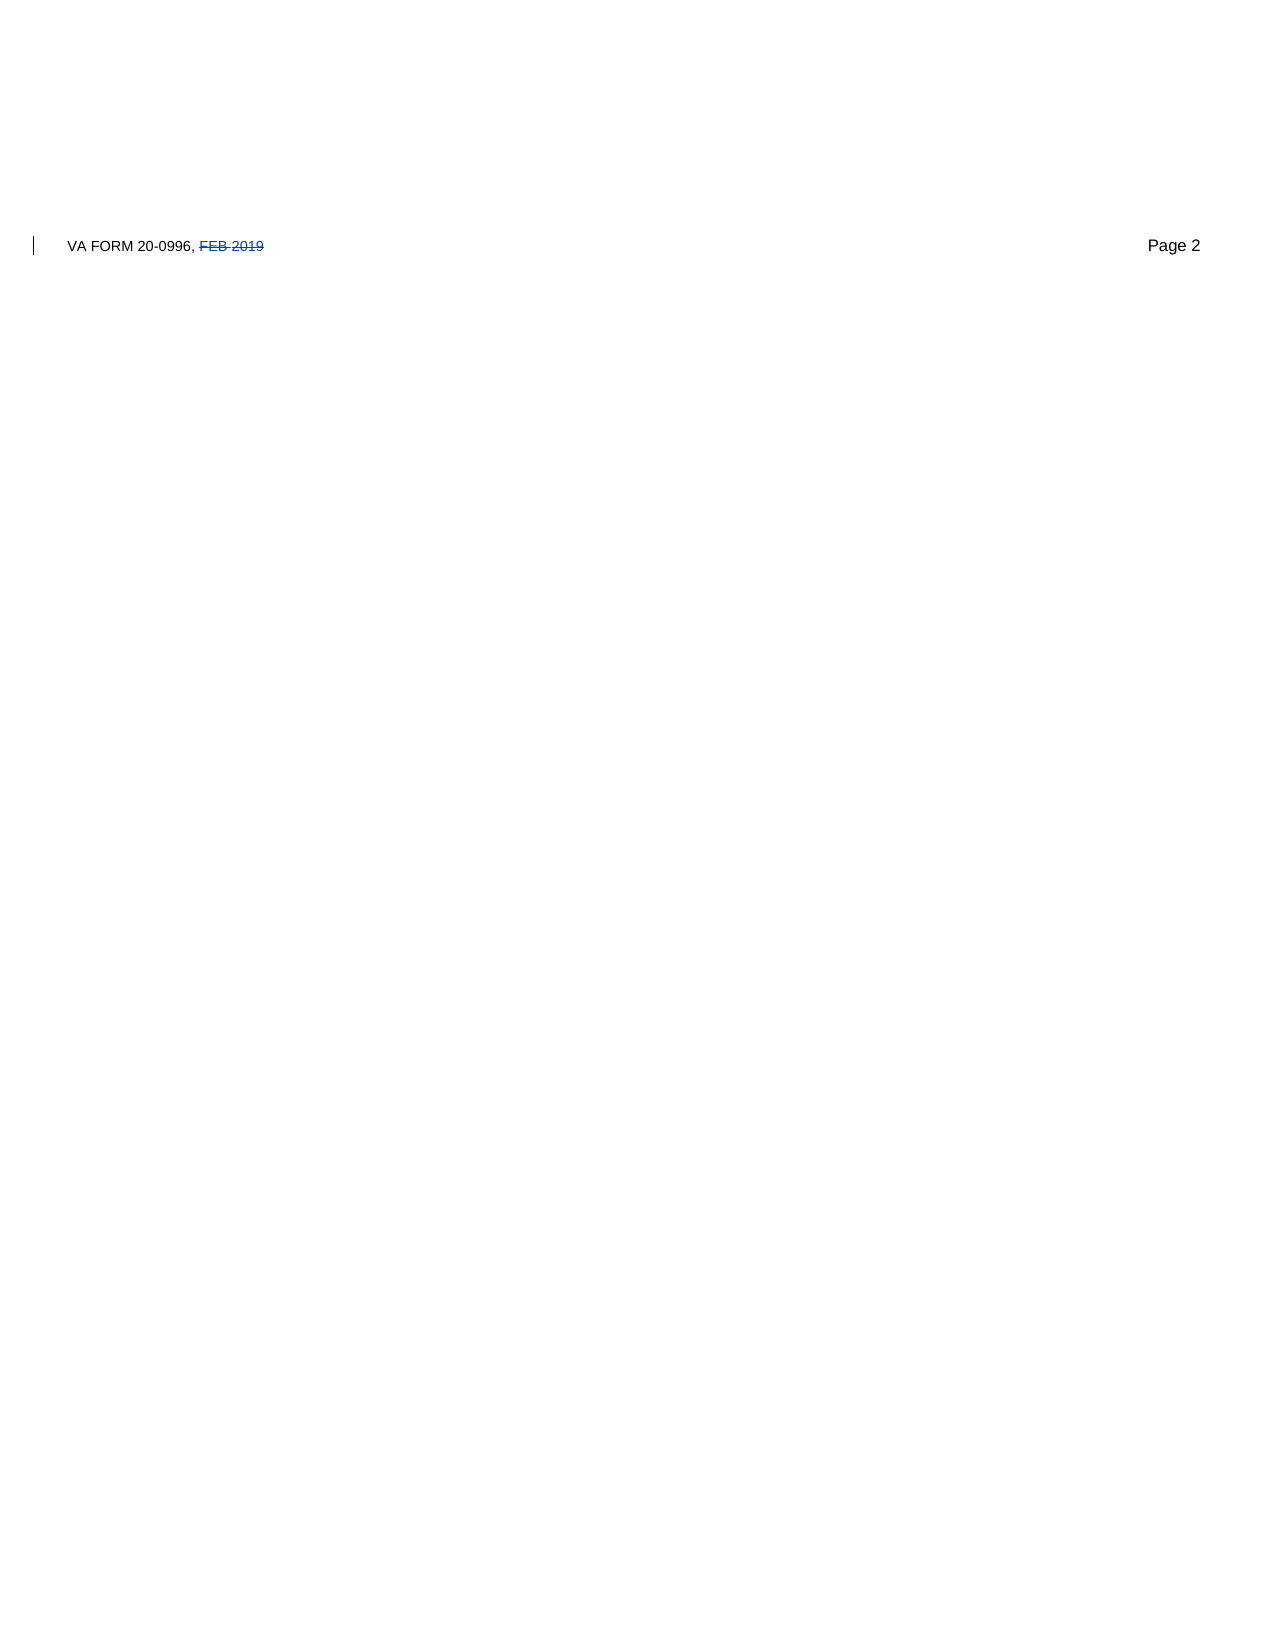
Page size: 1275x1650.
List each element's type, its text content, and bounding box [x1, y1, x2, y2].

text VA FORM 20-0996, Page 2 [67, 236, 1233, 255]
